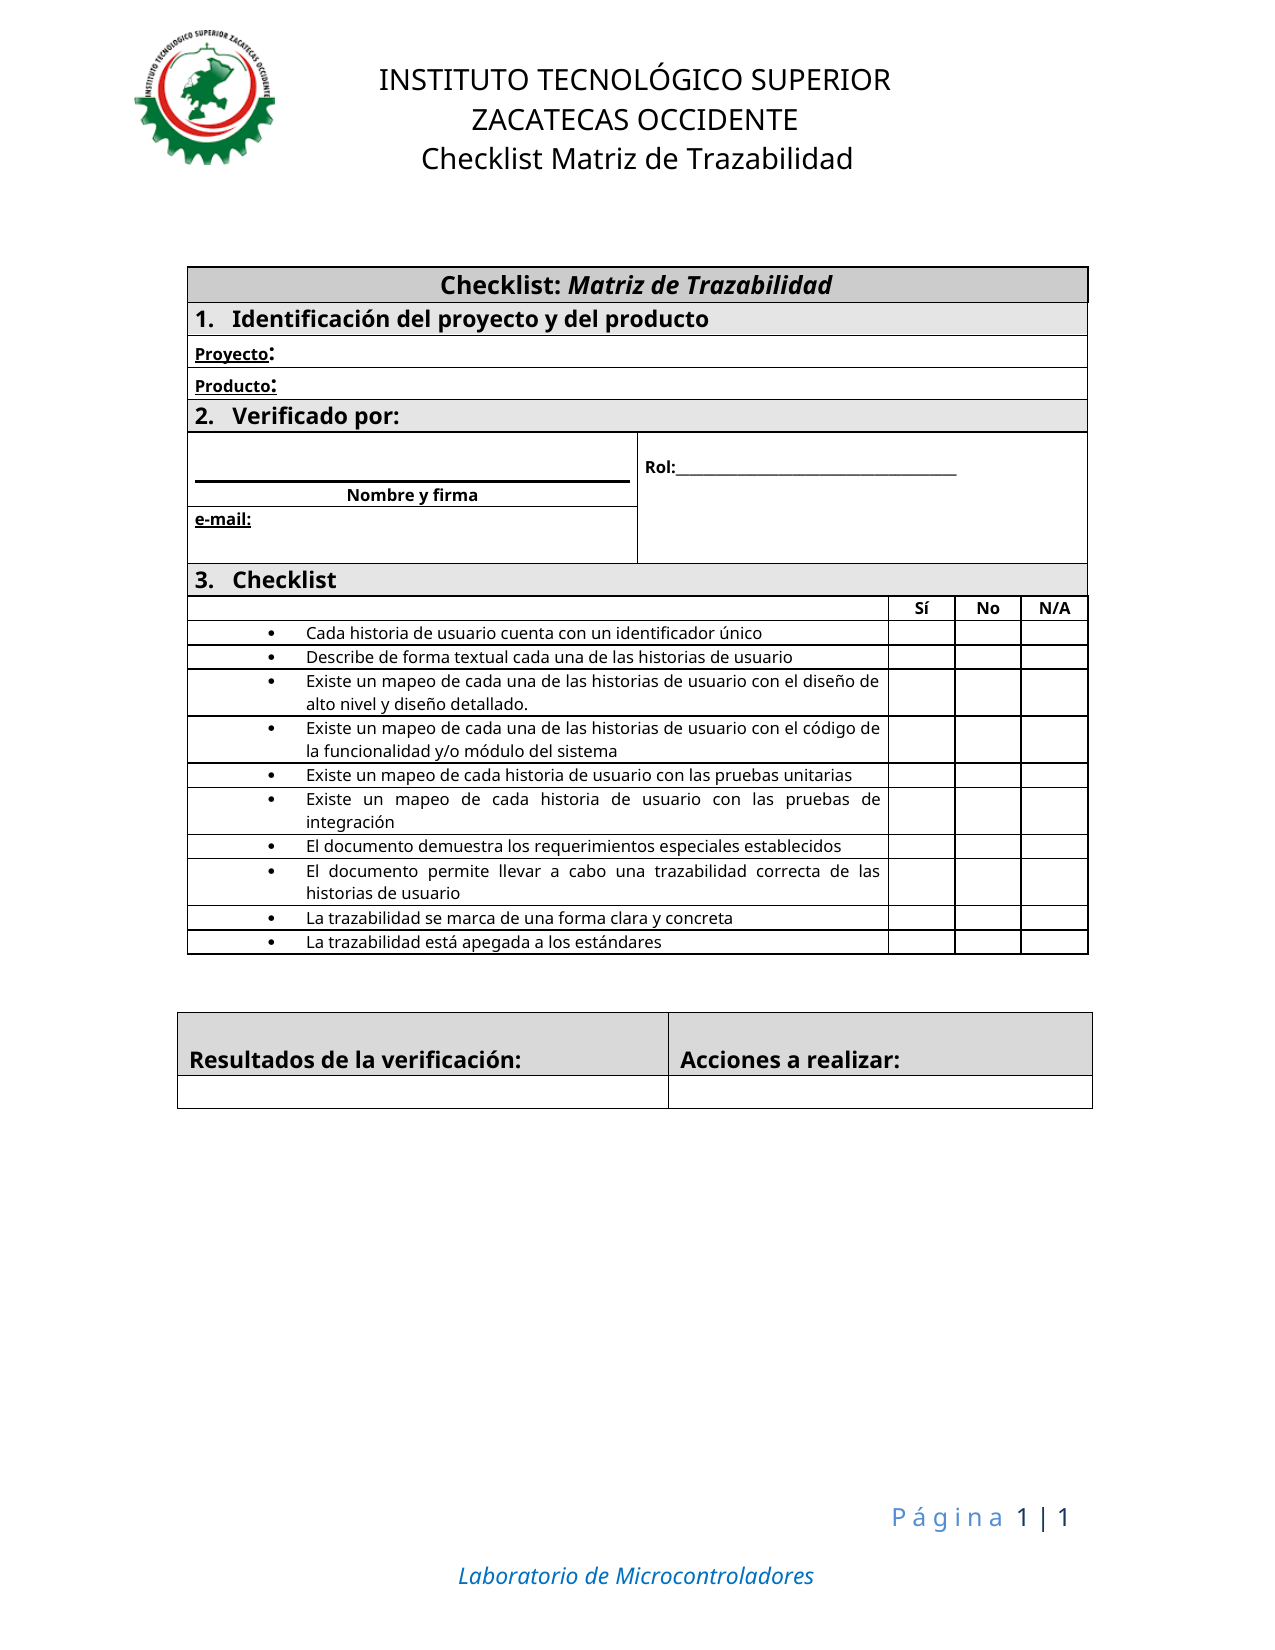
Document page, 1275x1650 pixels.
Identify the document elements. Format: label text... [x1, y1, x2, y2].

table_cell [956, 906, 1020, 929]
table_cell [956, 646, 1020, 668]
table_cell Checklist [188, 564, 1087, 595]
table_cell Nombre y firma [188, 433, 637, 506]
table_cell Sí [889, 597, 954, 620]
table_cell [889, 764, 954, 786]
table_cell [956, 931, 1020, 953]
table_cell No [956, 597, 1020, 620]
table_cell [1022, 670, 1087, 715]
table_cell Describe de forma textual cada una de las historias de usuario [188, 646, 888, 668]
table_cell [889, 906, 954, 929]
table_cell Verificado por: [188, 400, 1087, 431]
table_cell [188, 597, 888, 620]
table_cell [956, 621, 1020, 644]
table_cell [1022, 621, 1087, 644]
table_cell [889, 670, 954, 715]
table_cell [956, 717, 1020, 762]
table_cell [889, 859, 954, 905]
table_cell [889, 621, 954, 644]
table_cell [178, 1076, 668, 1107]
table_header Resultados de la verificación: [178, 1013, 668, 1075]
picture [134, 30, 275, 165]
table_cell La trazabilidad está apegada a los estándares [188, 931, 888, 953]
table_header Checklist: Matriz de Trazabilidad [188, 268, 1087, 302]
table_cell [1022, 906, 1087, 929]
table_cell [889, 835, 954, 858]
table_cell Existe un mapeo de cada una de las historias de usuario con el diseño de alto nivel y diseño detallado. [188, 670, 888, 715]
table_cell El documento demuestra los requerimientos especiales establecidos [188, 835, 888, 858]
table_cell [956, 835, 1020, 858]
table_cell [669, 1076, 1092, 1107]
table_cell [1022, 764, 1087, 786]
table_cell [889, 717, 954, 762]
table_cell [956, 788, 1020, 833]
table_cell [1022, 788, 1087, 833]
table_cell Identificación del proyecto y del producto [188, 303, 1087, 334]
table_cell Cada historia de usuario cuenta con un identificador único [188, 621, 888, 644]
table_cell [956, 764, 1020, 786]
table_cell Existe un mapeo de cada una de las historias de usuario con el código de la funcionalidad y/o módulo del sistema [188, 717, 888, 762]
table_cell Producto: [188, 368, 1087, 399]
table_cell e-mail: [188, 507, 637, 563]
table_cell [889, 788, 954, 833]
table_cell [1022, 931, 1087, 953]
table_cell Rol:_________________________________________ [638, 433, 1087, 563]
table_cell Existe un mapeo de cada historia de usuario con las pruebas de integración [188, 788, 888, 833]
table_cell Existe un mapeo de cada historia de usuario con las pruebas unitarias [188, 764, 888, 786]
table_cell [1022, 859, 1087, 905]
table_cell [956, 859, 1020, 905]
table_cell [1022, 717, 1087, 762]
table_cell [1022, 646, 1087, 668]
table_cell El documento permite llevar a cabo una trazabilidad correcta de las historias de usuario [188, 859, 888, 905]
table_cell Proyecto: [188, 336, 1087, 367]
table_cell La trazabilidad se marca de una forma clara y concreta [188, 906, 888, 929]
table_cell [889, 646, 954, 668]
table_cell [889, 931, 954, 953]
table_cell N/A [1022, 597, 1087, 620]
table_cell [956, 670, 1020, 715]
table_header Acciones a realizar: [669, 1013, 1092, 1075]
table_cell [1022, 835, 1087, 858]
